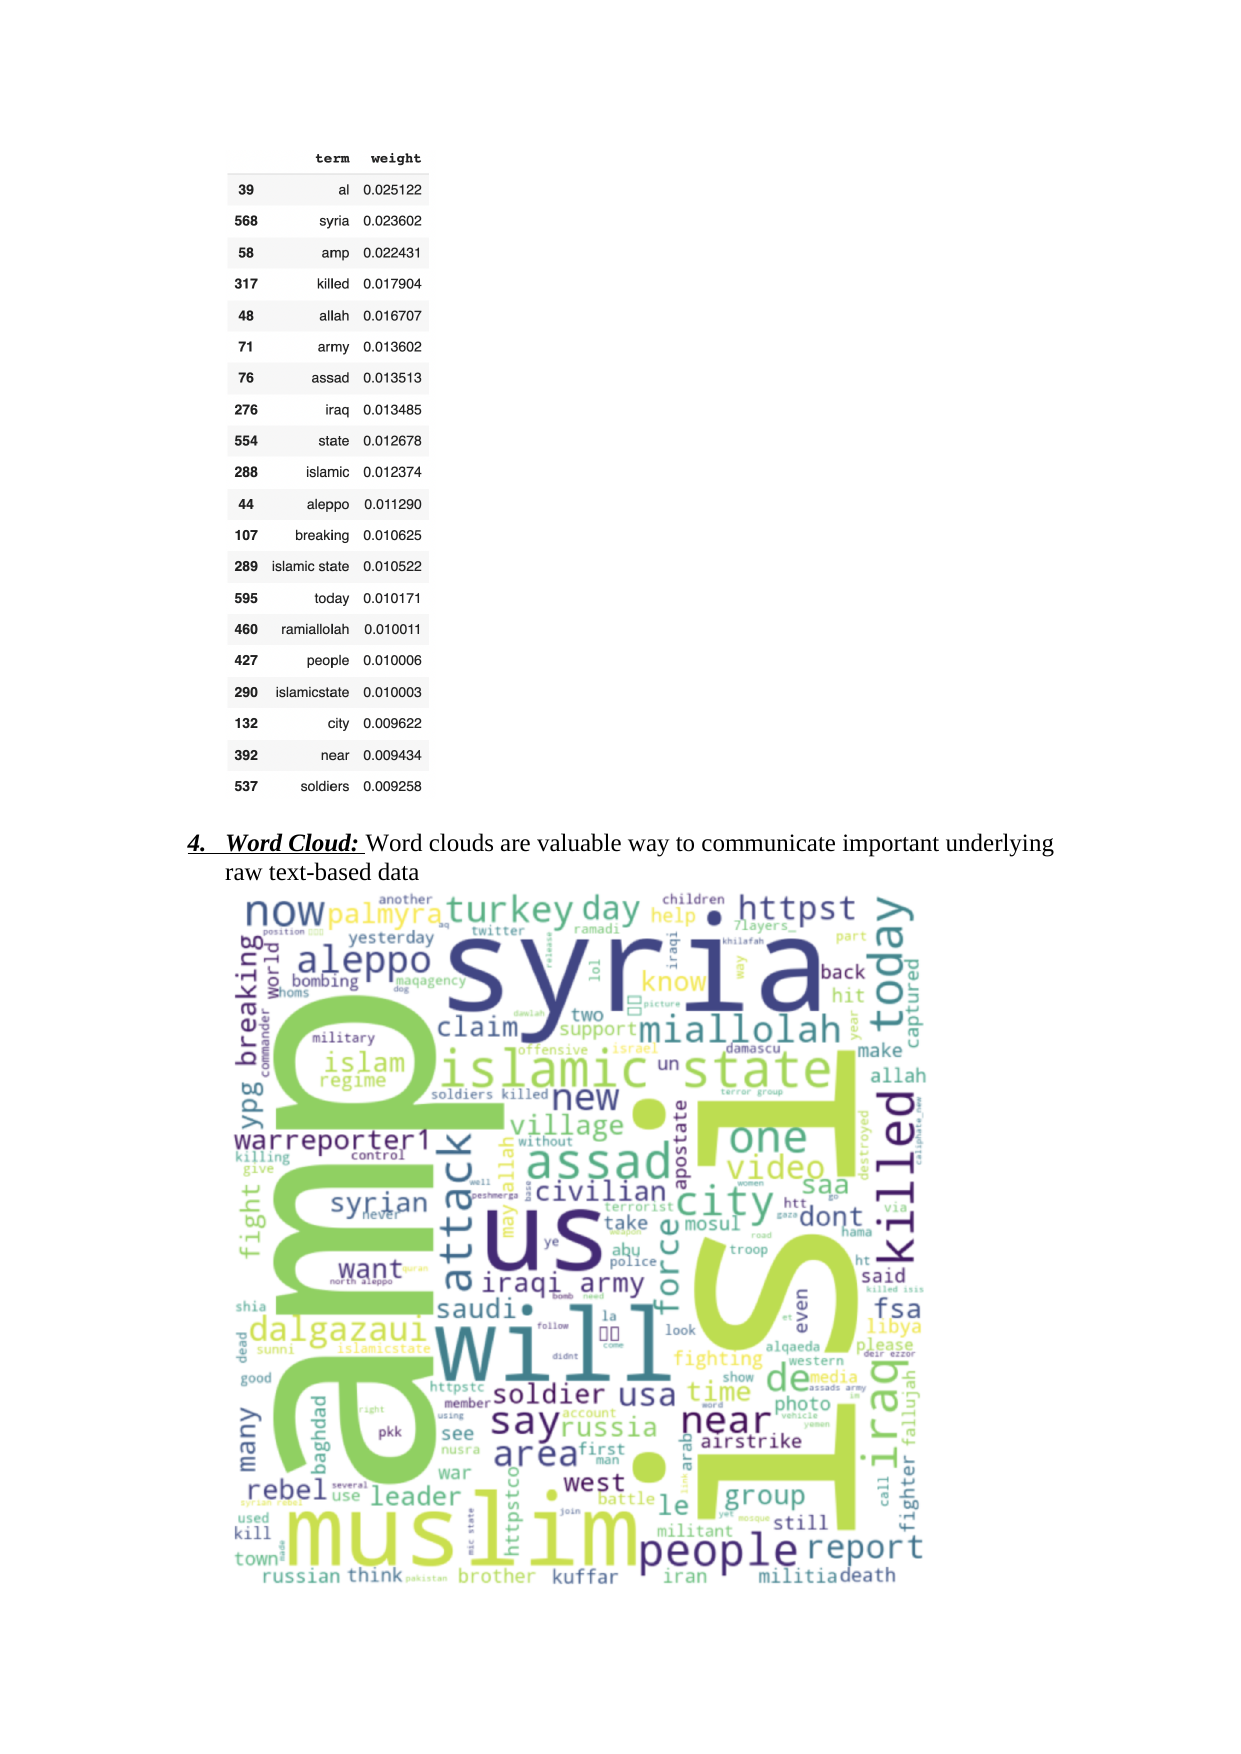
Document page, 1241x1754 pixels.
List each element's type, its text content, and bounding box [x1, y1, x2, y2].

picture [225, 150, 437, 799]
picture [225, 885, 934, 1603]
list Word Cloud: Word clouds are valuable way to communicate important underlying raw text-based data [187, 828, 1090, 885]
